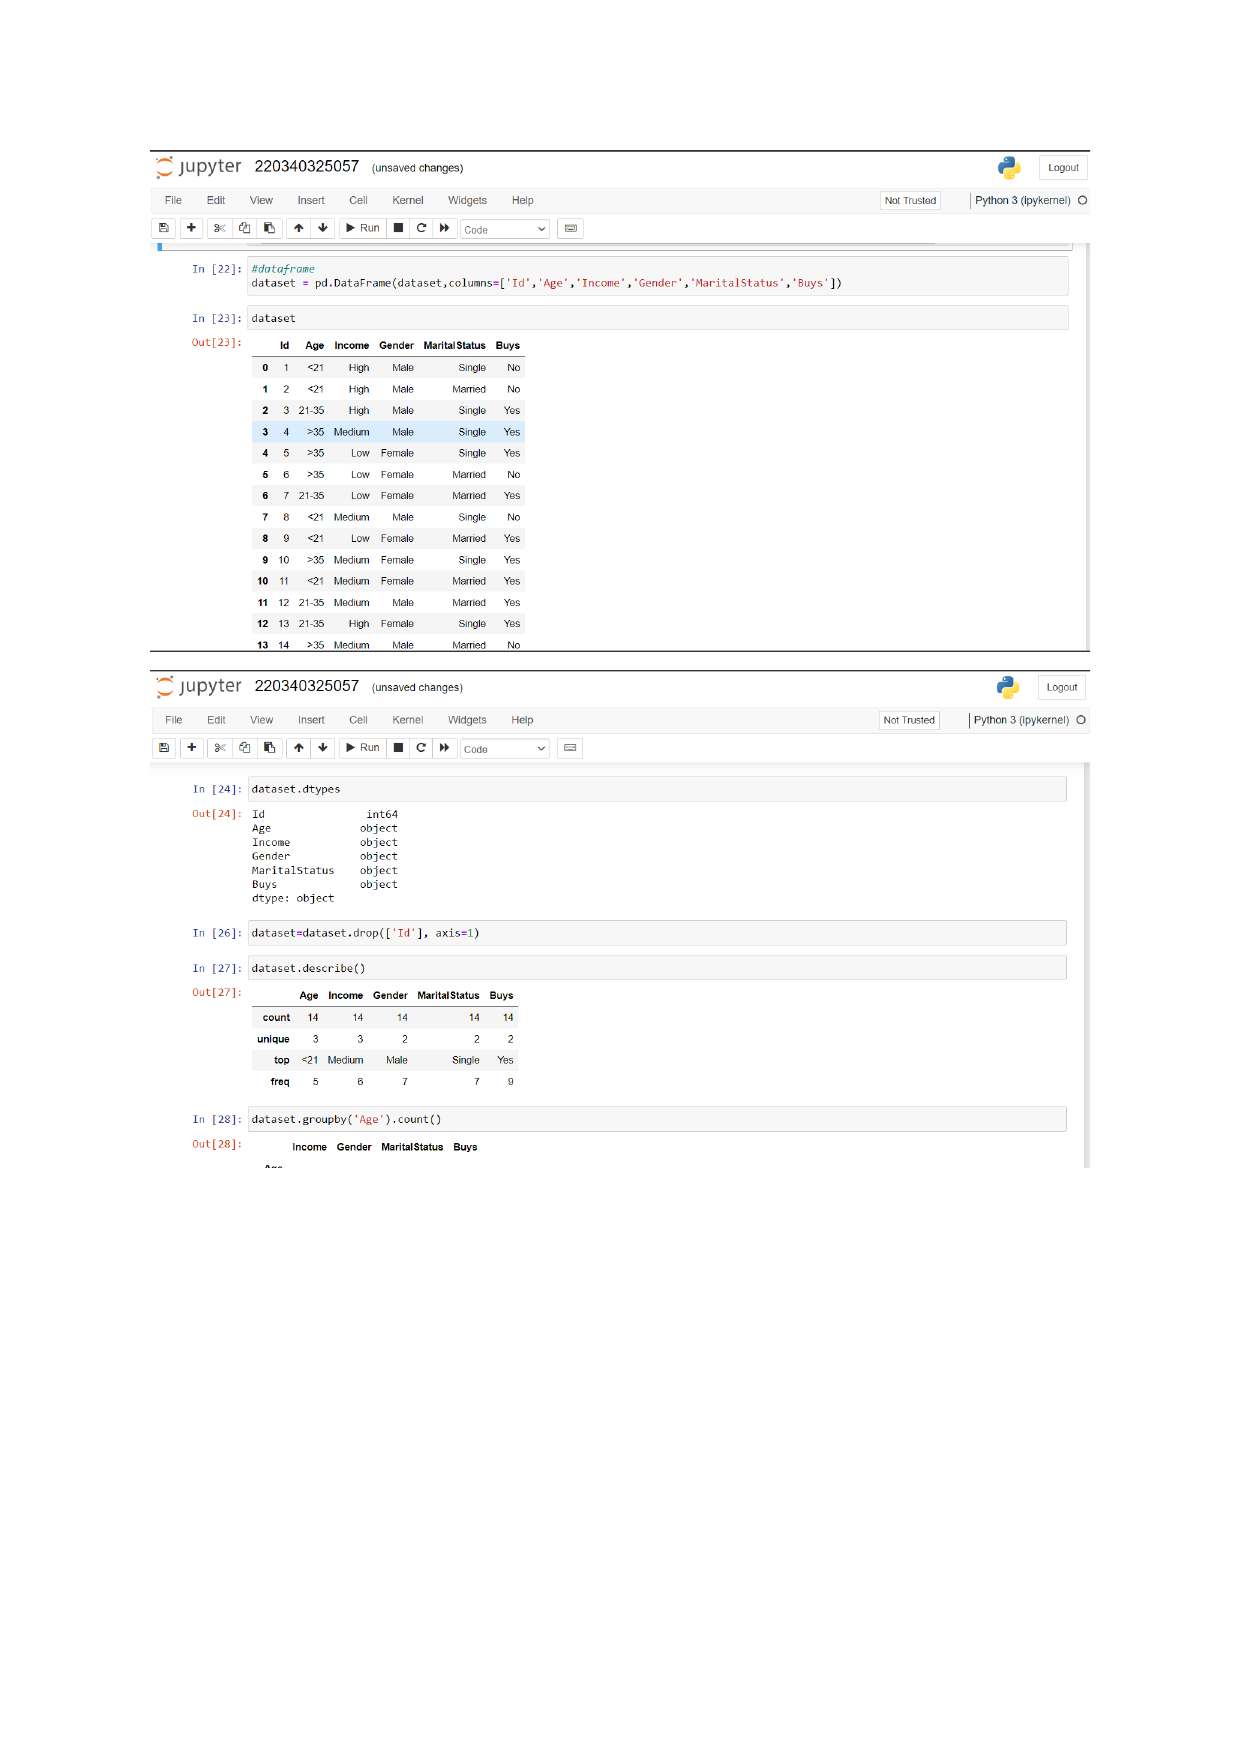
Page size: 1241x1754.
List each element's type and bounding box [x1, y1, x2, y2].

picture [150, 150, 1091, 652]
picture [150, 670, 1091, 1168]
